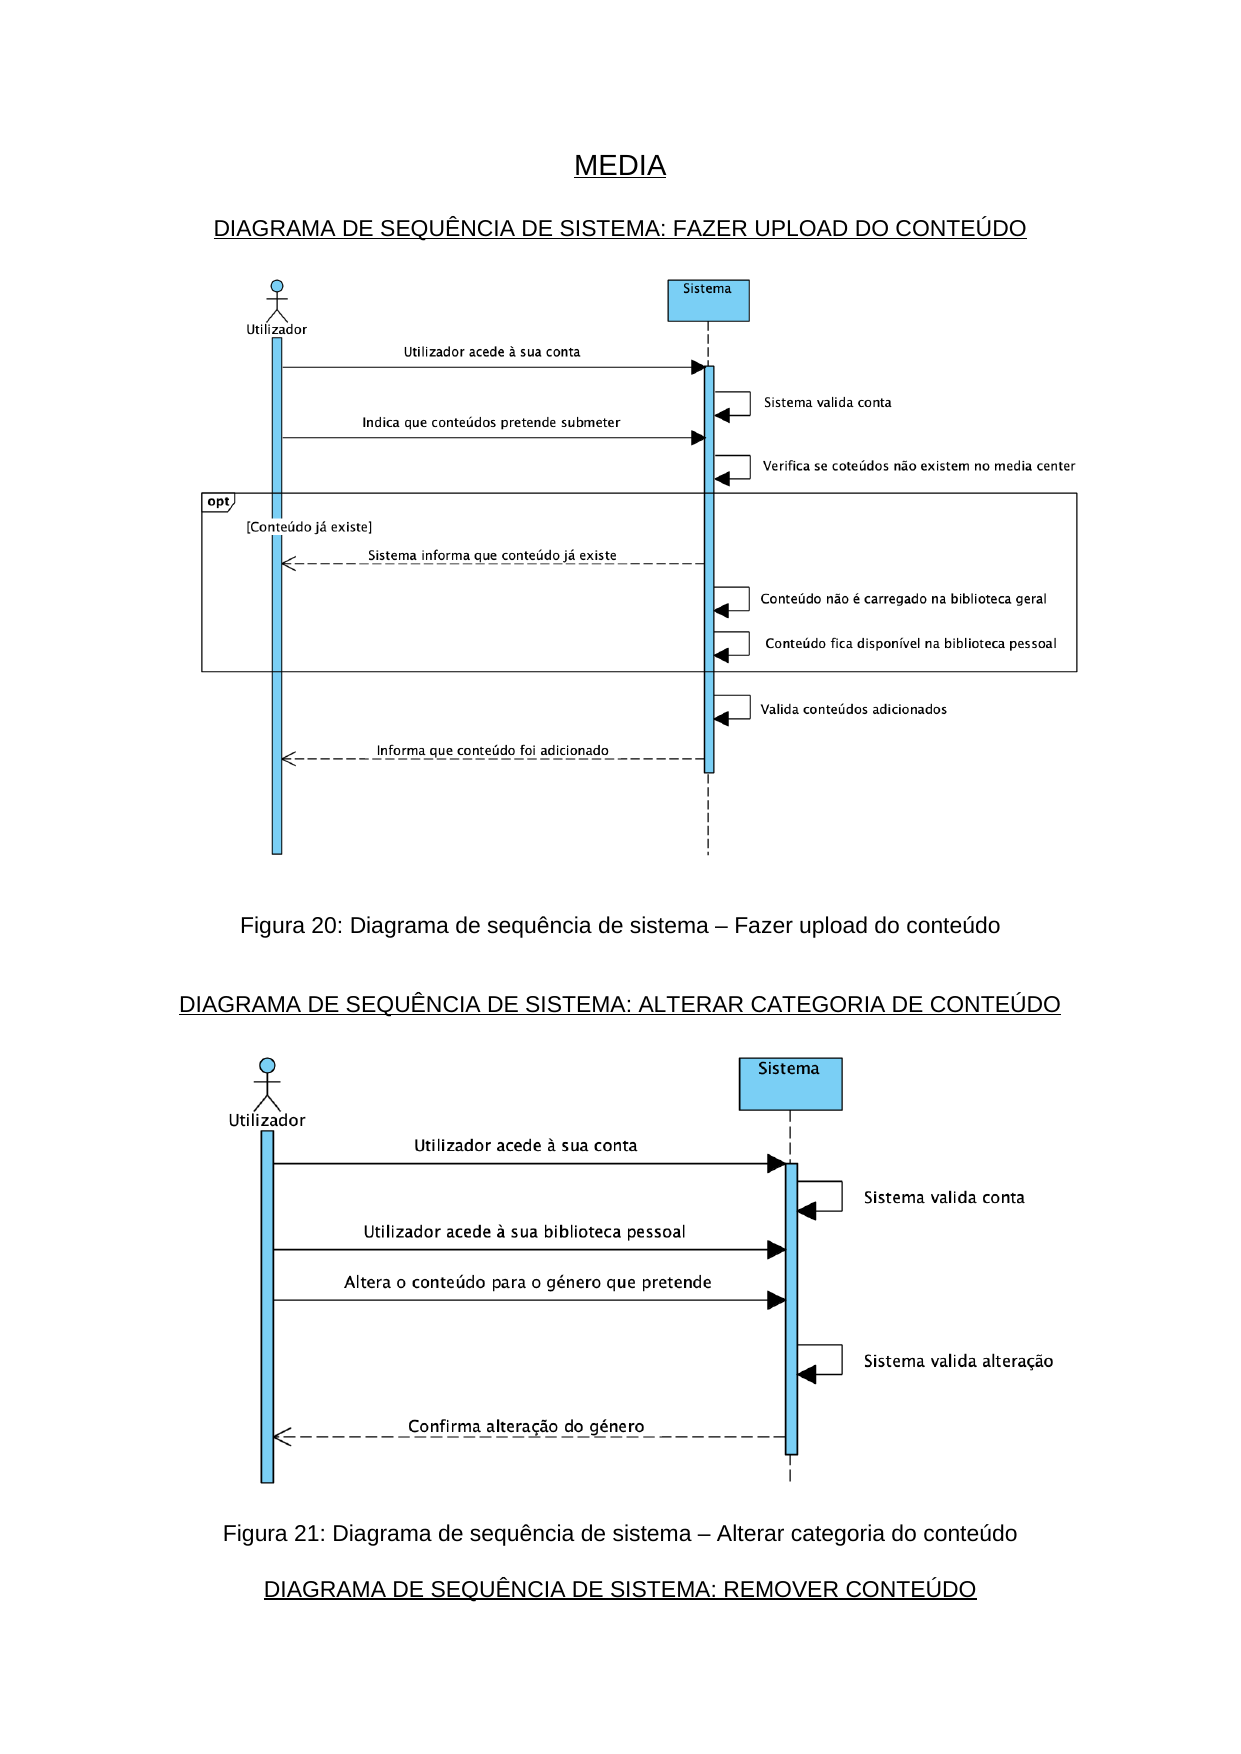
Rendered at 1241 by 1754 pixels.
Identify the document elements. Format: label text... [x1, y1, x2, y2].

text MEDIA [177, 148, 1063, 181]
picture [228, 1038, 1063, 1503]
picture [186, 269, 1098, 868]
text DIAGRAMA DE SEQUÊNCIA DE SISTEMA: REMOVER CONTEÚDO [177, 1576, 1063, 1602]
text DIAGRAMA DE SEQUÊNCIA DE SISTEMA: ALTERAR CATEGORIA DE CONTEÚDO [177, 991, 1063, 1017]
text DIAGRAMA DE SEQUÊNCIA DE SISTEMA: FAZER UPLOAD DO CONTEÚDO [177, 215, 1063, 241]
text Figura 20: Diagrama de sequência de sistema – Fazer upload do conteúdo [177, 912, 1063, 938]
